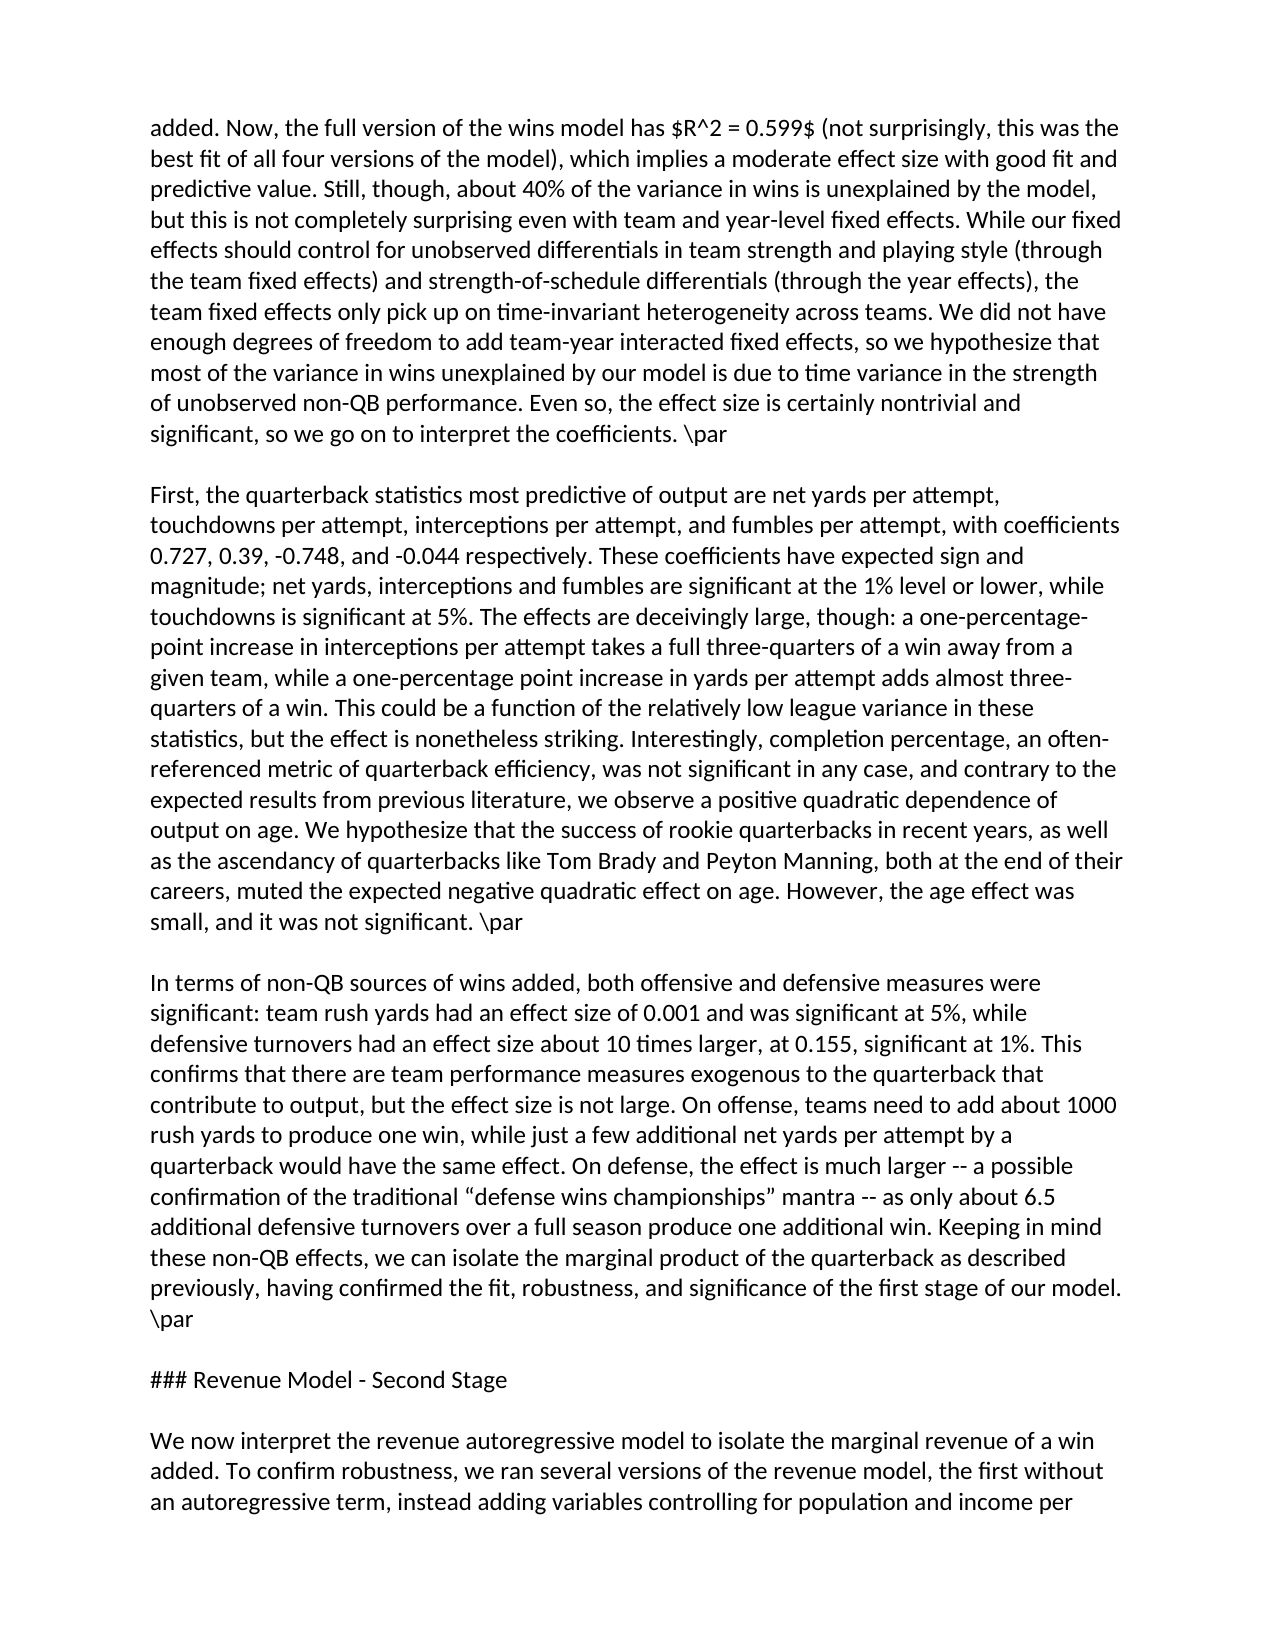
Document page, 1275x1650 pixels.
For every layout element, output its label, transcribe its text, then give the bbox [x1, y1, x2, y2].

text First, the quarterback statistics most predictive of output are net yards per attempt, touchdowns per attempt, interceptions per attempt, and fumbles per attempt, with coefficients 0.727, 0.39, -0.748, and -0.044 respectively. These coefficients have expected sign and magnitude; net yards, interceptions and fumbles are significant at the 1% level or lower, while touchdowns is significant at 5%. The effects are deceivingly large, though: a one-percentage-point increase in interceptions per attempt takes a full three-quarters of a win away from a given team, while a one-percentage point increase in yards per attempt adds almost three-quarters of a win. This could be a function of the relatively low league variance in these statistics, but the effect is nonetheless striking. Interestingly, completion percentage, an often-referenced metric of quarterback efficiency, was not significant in any case, and contrary to the expected results from previous literature, we observe a positive quadratic dependence of output on age. We hypothesize that the success of rookie quarterbacks in recent years, as well as the ascendancy of quarterbacks like Tom Brady and Peyton Manning, both at the end of their careers, muted the expected negative quadratic effect on age. However, the age effect was small, and it was not significant. \par [150, 479, 1125, 937]
text In terms of non-QB sources of wins added, both offensive and defensive measures were significant: team rush yards had an effect size of 0.001 and was significant at 5%, while defensive turnovers had an effect size about 10 times larger, at 0.155, significant at 1%. This confirms that there are team performance measures exogenous to the quarterback that contribute to output, but the effect size is not large. On offense, teams need to add about 1000 rush yards to produce one win, while just a few additional net yards per attempt by a quarterback would have the same effect. On defense, the effect is much larger -- a possible confirmation of the traditional “defense wins championships” mantra -- as only about 6.5 additional defensive turnovers over a full season produce one additional win. Keeping in mind these non-QB effects, we can isolate the marginal product of the quarterback as described previously, having confirmed the fit, robustness, and significance of the first stage of our model. \par [150, 967, 1125, 1333]
text ### Revenue Model - Second Stage [150, 1364, 1125, 1394]
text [150, 1425, 1125, 1516]
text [150, 112, 1125, 448]
